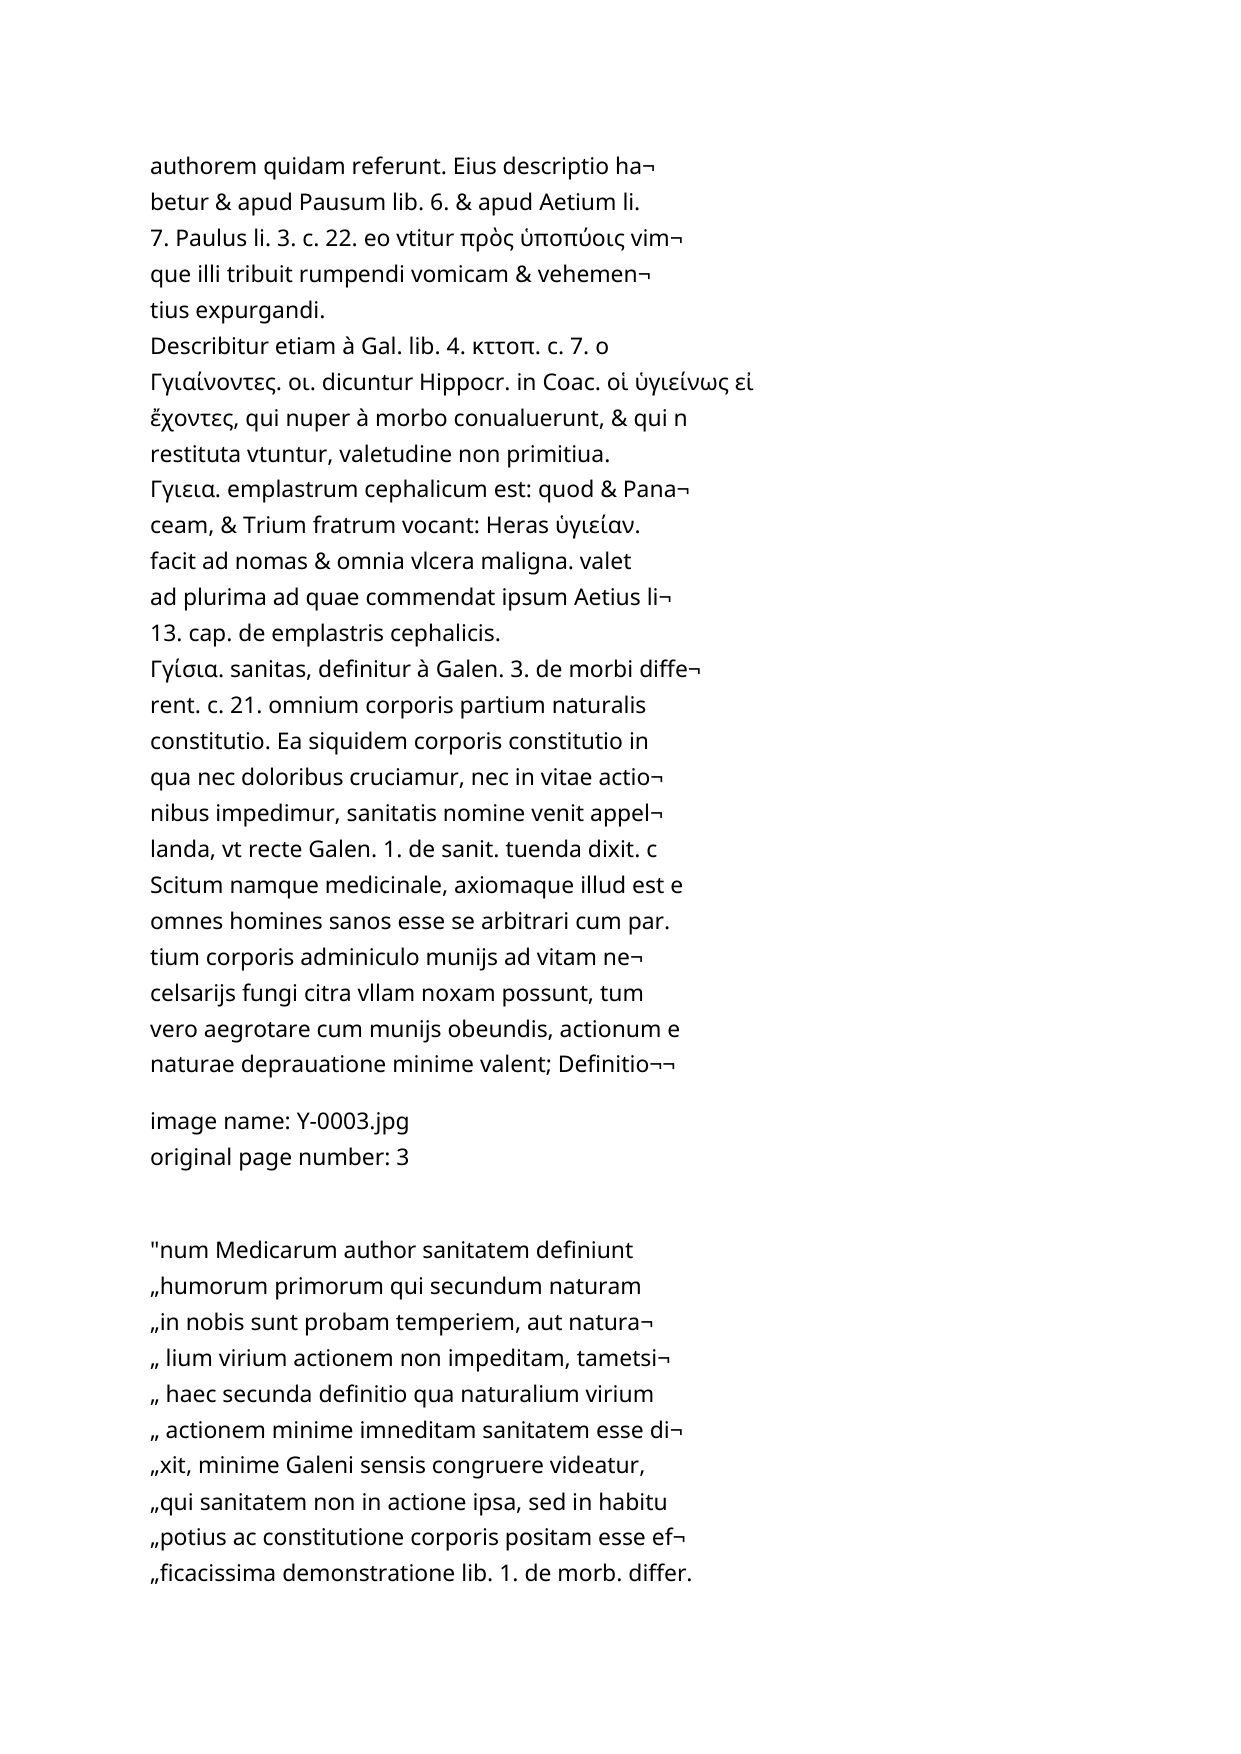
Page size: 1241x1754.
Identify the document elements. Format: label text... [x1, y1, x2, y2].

text image name: Υ-0003.jpg original page number: 3 [150, 1105, 1090, 1208]
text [150, 1234, 1090, 1588]
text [150, 150, 1090, 1080]
